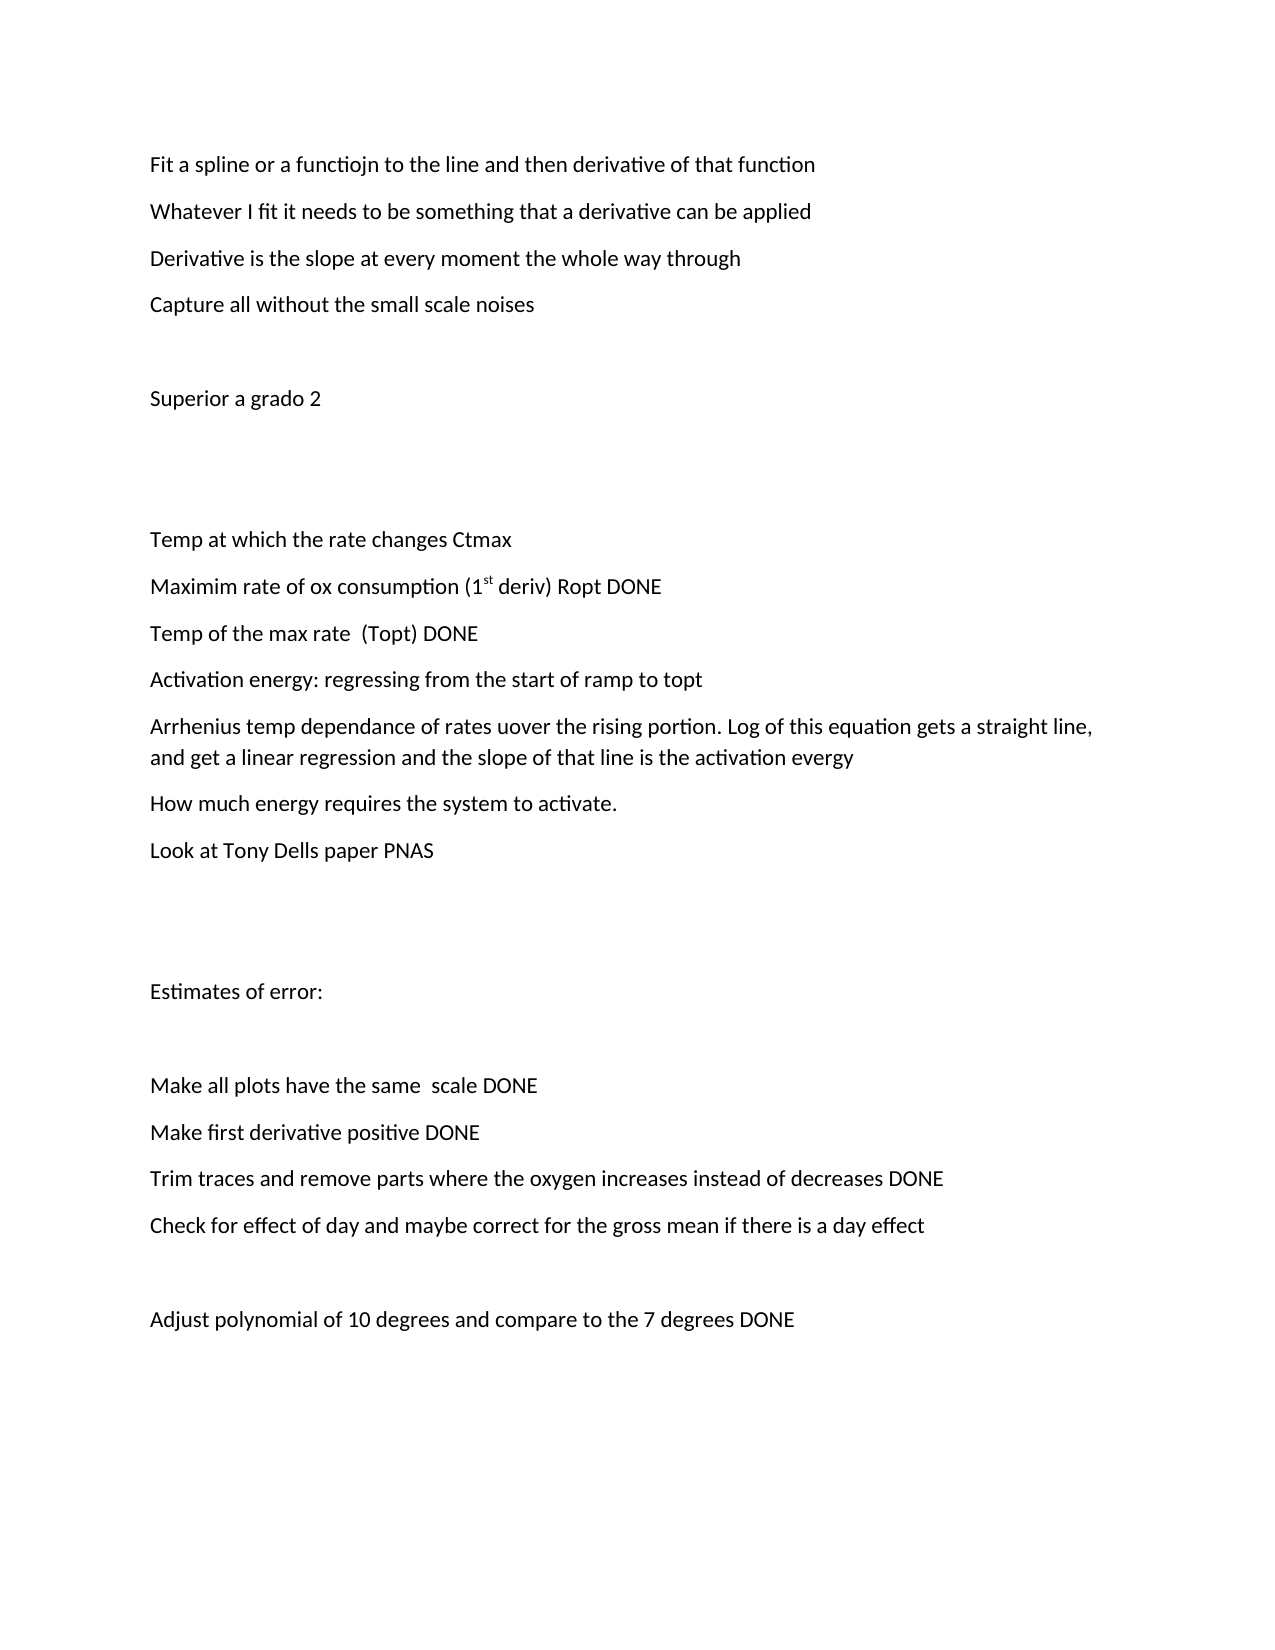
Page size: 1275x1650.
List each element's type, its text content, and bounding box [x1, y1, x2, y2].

text Check for effect of day and maybe correct for the gross mean if there is a day effect [150, 1211, 1125, 1239]
text Whatever I fit it needs to be something that a derivative can be applied [150, 197, 1125, 225]
text Arrhenius temp dependance of rates uover the rising portion. Log of this equation gets a straight line, and get a linear regression and the slope of that line is the activation evergy [150, 712, 1125, 771]
text Estimates of error: [150, 977, 1125, 1005]
text Capture all without the small scale noises [150, 291, 1125, 319]
text Temp of the max rate (Topt) DONE [150, 619, 1125, 647]
text Activation energy: regressing from the start of ramp to topt [150, 666, 1125, 694]
text How much energy requires the system to activate. [150, 789, 1125, 818]
text Make all plots have the same scale DONE [150, 1071, 1125, 1099]
text Look at Tony Dells paper PNAS [150, 836, 1125, 864]
text Make first derivative positive DONE [150, 1118, 1125, 1146]
text Temp at which the rate changes Ctmax [150, 525, 1125, 553]
text Adjust polynomial of 10 degrees and compare to the 7 degrees DONE [150, 1305, 1125, 1333]
text Fit a spline or a functiojn to the line and then derivative of that function [150, 150, 1125, 178]
text Maximim rate of ox consumption (1st deriv) Ropt DONE [150, 572, 1125, 600]
text Superior a grado 2 [150, 384, 1125, 412]
text Trim traces and remove parts where the oxygen increases instead of decreases DONE [150, 1164, 1125, 1193]
text Derivative is the slope at every moment the whole way through [150, 244, 1125, 272]
